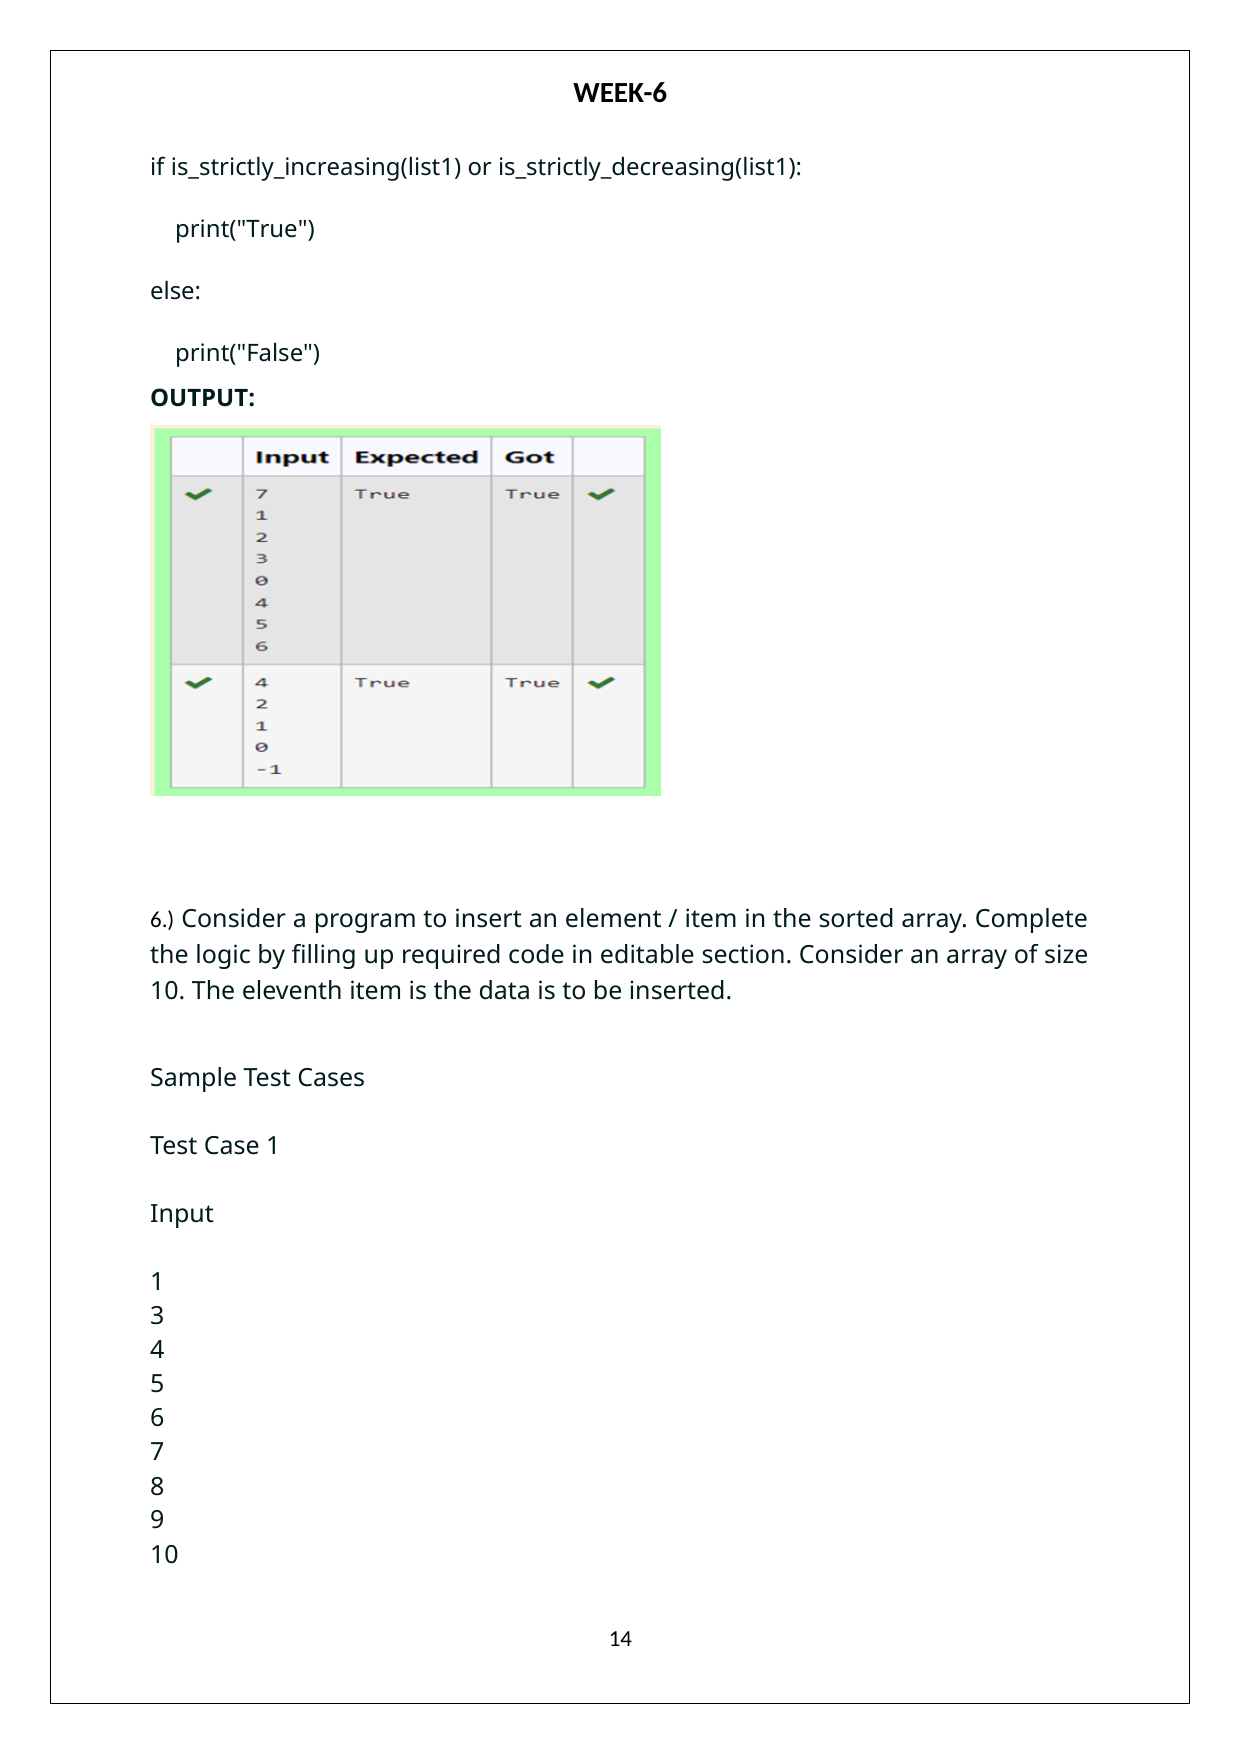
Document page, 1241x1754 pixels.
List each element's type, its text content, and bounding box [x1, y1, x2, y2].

text 9 [150, 1502, 1090, 1536]
text 3 [150, 1298, 1090, 1332]
text 4 [150, 1332, 1090, 1366]
text Input [150, 1196, 1090, 1230]
text 8 [150, 1468, 1090, 1502]
text 7 [150, 1434, 1090, 1468]
text if is_strictly_increasing(list1) or is_strictly_decreasing(list1): [150, 150, 1090, 183]
text else: [150, 273, 1090, 306]
text 5 [150, 1366, 1090, 1400]
text 6.) Consider a program to insert an element / item in the sorted array. Complete the logic by filling up required code in editable section. Consider an array of size 10. The eleventh item is the data is to be inserted. [150, 901, 1090, 1007]
text 1 [150, 1264, 1090, 1298]
text 6 [150, 1400, 1090, 1434]
text 10 [150, 1536, 1090, 1570]
text print("True") [150, 212, 1090, 244]
text print("False") [150, 335, 1090, 368]
text OUTPUT: [150, 380, 1090, 413]
text Sample Test Cases [150, 1059, 1090, 1093]
picture [150, 425, 661, 796]
text Test Case 1 [150, 1127, 1090, 1162]
